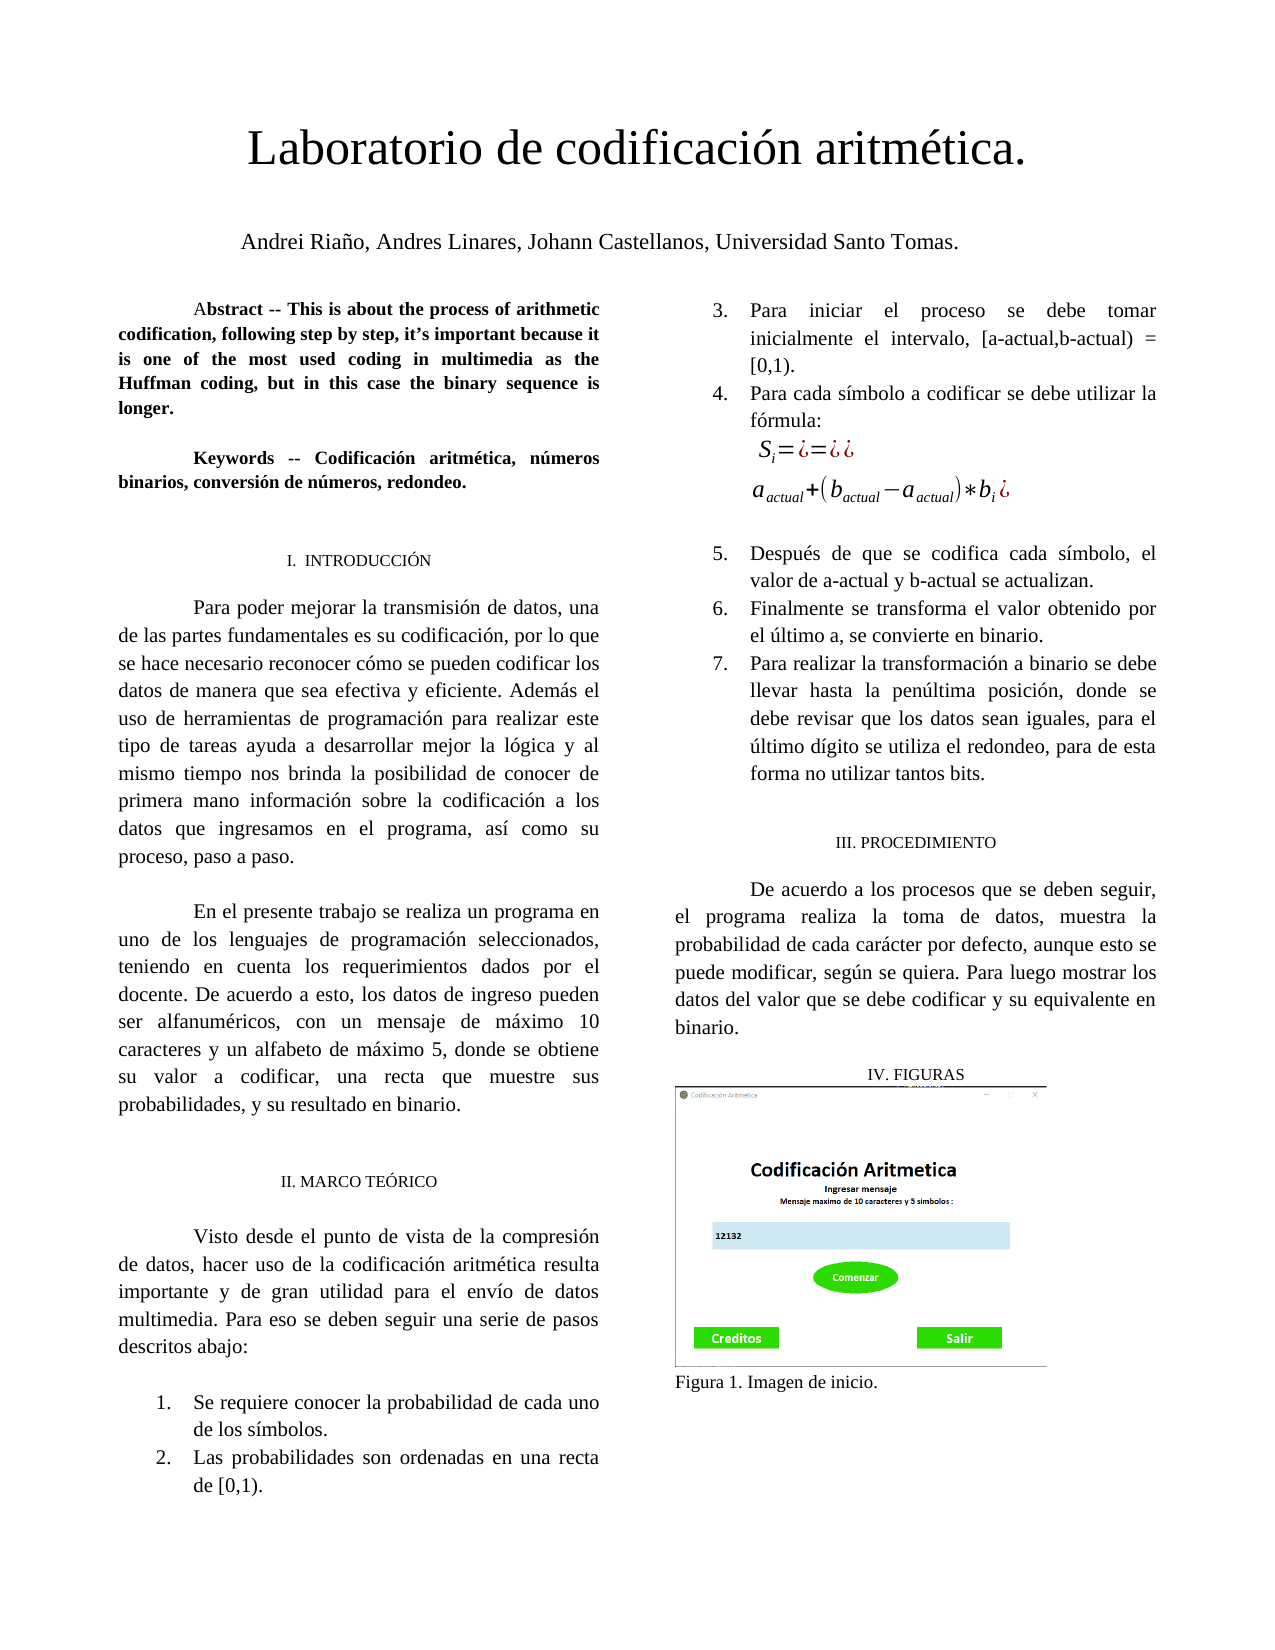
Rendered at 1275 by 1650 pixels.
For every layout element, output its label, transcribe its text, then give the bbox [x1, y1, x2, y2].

list Para cada símbolo a codificar se debe utilizar la fórmula: [712, 381, 1157, 432]
text Keywords -- Codificación aritmética, números binarios, conversión de números, redondeo. [118, 447, 600, 493]
text Figura 1. Imagen de inicio. [675, 1371, 1157, 1392]
text En el presente trabajo se realiza un programa en uno de los lenguajes de programación seleccionados, teniendo en cuenta los requerimientos dados por el docente. De acuerdo a esto, los datos de ingreso pueden ser alfanuméricos, con un mensaje de máximo 10 caracteres y un alfabeto de máximo 5, donde se obtiene su valor a codificar, una recta que muestre sus probabilidades, y su resultado en binario. [118, 899, 600, 1116]
text De acuerdo a los procesos que se deben seguir, el programa realiza la toma de datos, muestra la probabilidad de cada carácter por defecto, aunque esto se puede modificar, según se quiera. Para luego mostrar los datos del valor que se debe codificar y su equivalente en binario. [675, 877, 1157, 1039]
list Finalmente se transforma el valor obtenido por el último a, se convierte en binario. [712, 596, 1157, 647]
list Las probabilidades son ordenadas en una recta de [0,1). [156, 1445, 600, 1497]
text Laboratorio de codificación aritmética. [118, 118, 1157, 176]
list Después de que se codifica cada símbolo, el valor de a-actual y b-actual se actualizan. [712, 540, 1157, 592]
text Abstract -- This is about the process of arithmetic codification, following step by step, it’s important because it is one of the most used coding in multimedia as the Huffman coding, but in this case the binary sequence is longer. [118, 298, 600, 419]
list Para realizar la transformación a binario se debe llevar hasta la penúltima posición, donde se debe revisar que los datos sean iguales, para el último dígito se utiliza el redondeo, para de esta forma no utilizar tantos bits. [712, 651, 1157, 785]
table_header Andrei Riaño, Andres Linares, Johann Castellanos, Universidad Santo Tomas. [118, 184, 1082, 298]
text III. PROCEDIMIENTO [675, 833, 1157, 852]
list Para iniciar el proceso se debe tomar inicialmente el intervalo, [a-actual,b-actual) = [0,1). [712, 298, 1157, 377]
text Visto desde el punto de vista de la compresión de datos, hacer uso de la codificación aritmética resulta importante y de gran utilidad para el envío de datos multimedia. Para eso se deben seguir una serie de pasos descritos abajo: [118, 1224, 600, 1358]
text Para poder mejorar la transmisión de datos, una de las partes fundamentales es su codificación, por lo que se hace necesario reconocer cómo se pueden codificar los datos de manera que sea efectiva y eficiente. Además el uso de herramientas de programación para realizar este tipo de tareas ayuda a desarrollar mejor la lógica y al mismo tiempo nos brinda la posibilidad de conocer de primera mano información sobre la codificación a los datos que ingresamos en el programa, así como su proceso, paso a paso. [118, 595, 600, 868]
text IV. FIGURAS [675, 1064, 1157, 1083]
text I. INTRODUCCIÓN [118, 551, 600, 570]
list Se requiere conocer la probabilidad de cada uno de los símbolos. [156, 1390, 600, 1441]
picture [675, 1086, 1047, 1367]
text II. MARCO TEÓRICO [118, 1172, 600, 1191]
